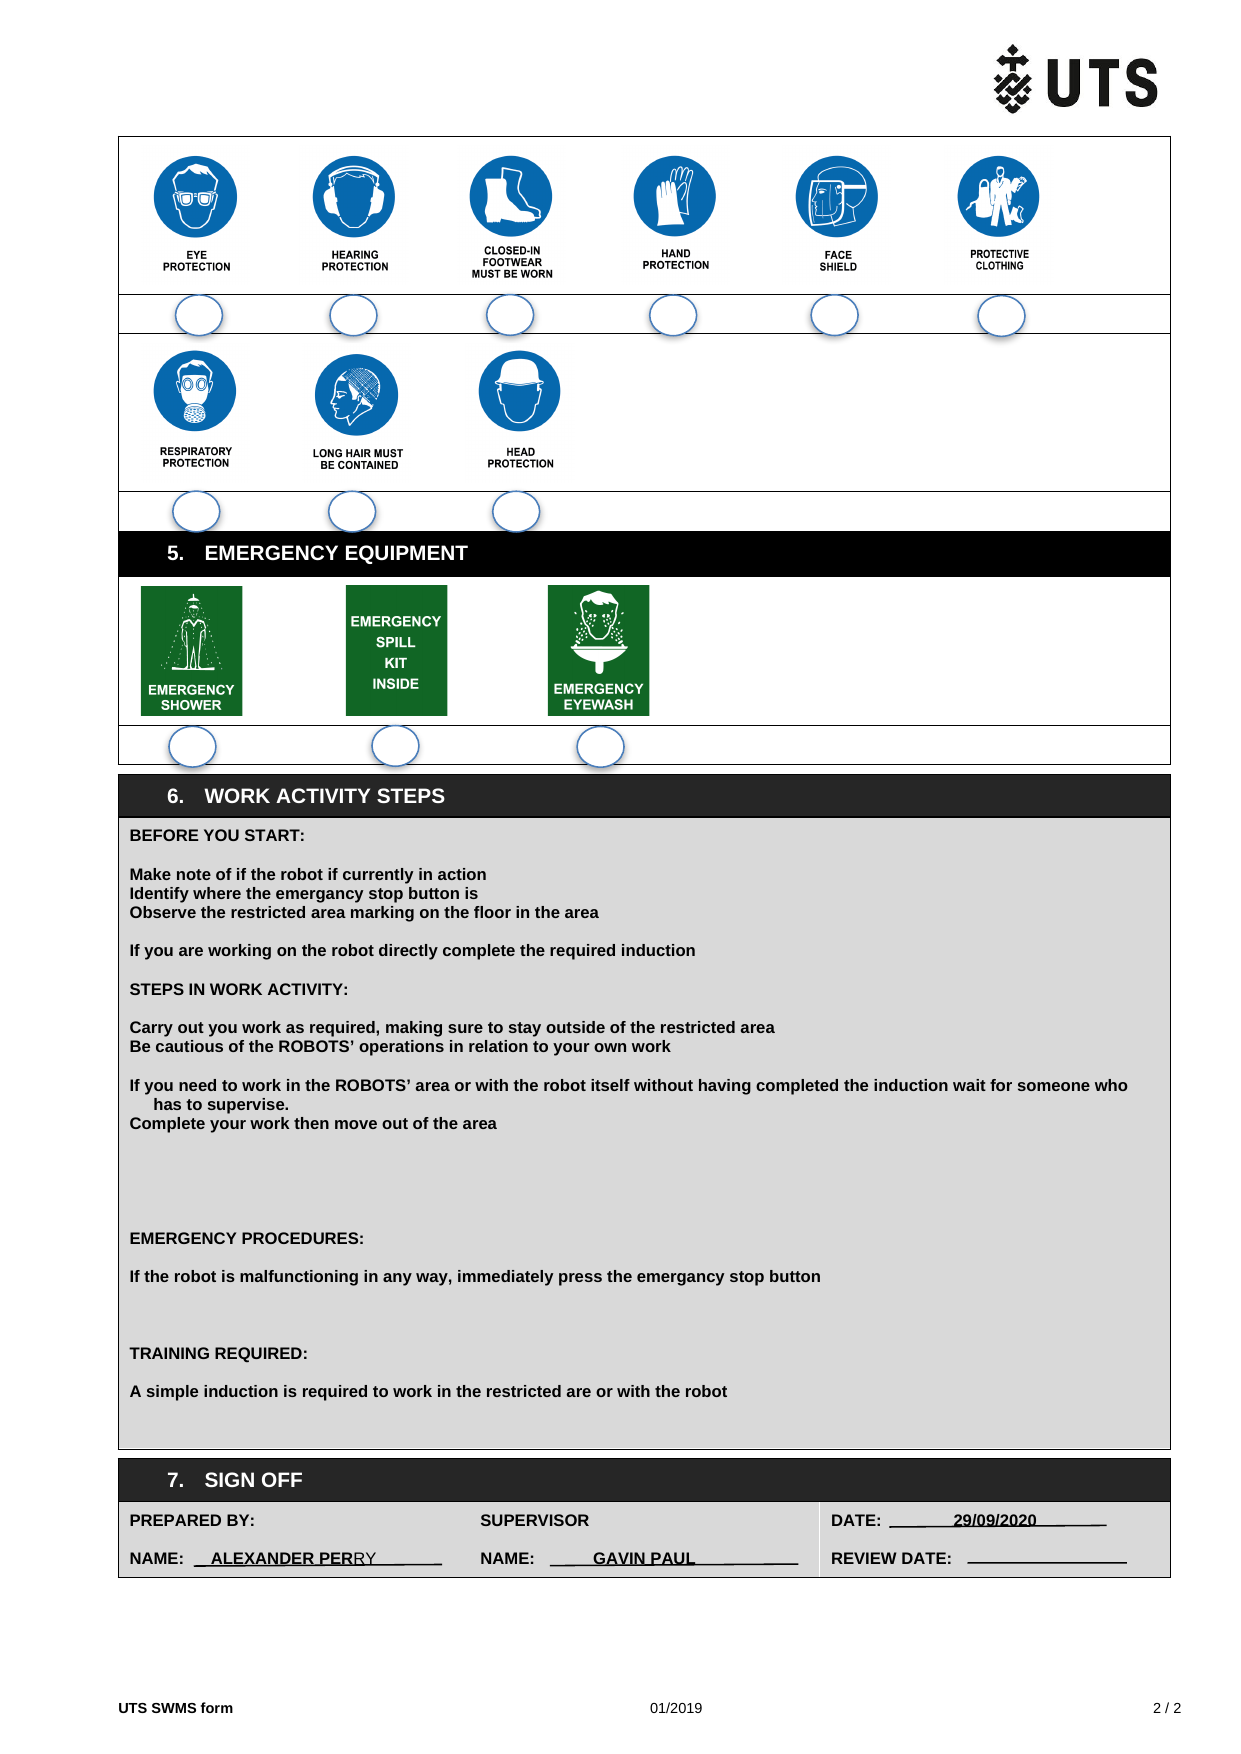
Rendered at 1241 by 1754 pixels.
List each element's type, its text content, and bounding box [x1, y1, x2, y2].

picture [988, 40, 1159, 116]
table_cell [203, 726, 381, 764]
table_cell [408, 726, 588, 764]
picture [782, 145, 892, 285]
table_header work activity steps [119, 775, 1170, 816]
picture [301, 343, 412, 483]
picture [140, 343, 251, 483]
table_cell [119, 334, 1170, 491]
table_cell EMERGENCY EQUIPMENT [119, 532, 1170, 576]
picture [140, 145, 250, 285]
table_cell [367, 492, 502, 531]
table_cell [846, 295, 989, 333]
picture [944, 145, 1054, 285]
table_cell [531, 492, 1170, 531]
table_header sign off [119, 1459, 1170, 1501]
picture [456, 145, 567, 285]
table_cell before you start: Make note of if the robot if currently in action Identify where the emergancy stop button is Observe the restricted area marking on the floor in the area If you are working on the robot directly complete the required induction steps in work activity: Carry out you work as required, making sure to stay outside of the restricted area Be cautious of the ROBOTS’ operations in relation to your own work If you need to work in the ROBOTS’ area or with the robot itself without having completed the induction wait for someone who has to supervise. Complete your work then move out of the area emergency procedures: If the robot is malfunctioning in any way, immediately press the emergancy stop button training required: A simple induction is required to work in the restricted are or with the robot [119, 818, 1170, 1448]
table_cell prepared by: NAME: Alexander Perry [119, 1502, 469, 1577]
table_cell [119, 726, 180, 764]
table_cell [119, 577, 1170, 724]
table_cell [211, 492, 338, 531]
picture [345, 585, 448, 716]
picture [547, 585, 650, 716]
table_cell [612, 726, 1170, 764]
table_cell [119, 492, 182, 531]
table_cell Date: 29/09/2020 Review Date: [820, 1502, 1170, 1577]
picture [140, 586, 243, 716]
picture [465, 343, 575, 483]
picture [299, 145, 409, 285]
table_cell Supervisor Name: Gavin Paul [469, 1502, 819, 1577]
table_cell [525, 295, 661, 333]
table_cell [212, 295, 341, 333]
table_cell [685, 295, 822, 333]
table_cell [119, 137, 1170, 293]
table_cell [365, 295, 496, 333]
table_cell [1012, 295, 1170, 333]
table_cell [119, 295, 187, 333]
picture [620, 145, 730, 285]
